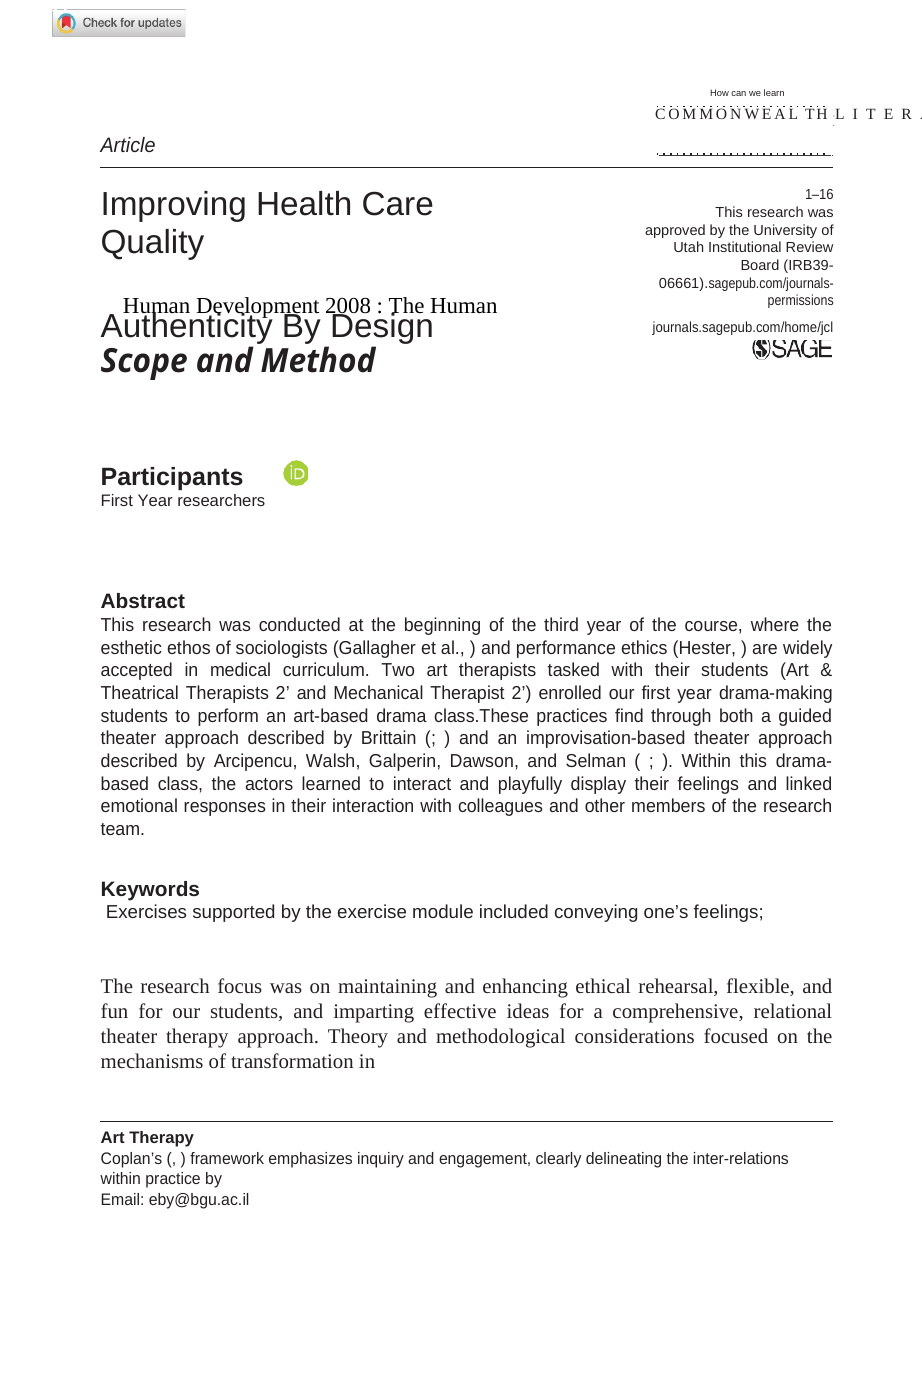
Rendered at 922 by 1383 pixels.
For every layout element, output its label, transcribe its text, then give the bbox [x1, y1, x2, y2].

text journals.sagepub.com/home/jcl [652, 319, 845, 336]
text Email: eby@bgu.ac.il [100, 1190, 845, 1209]
picture [52, 14, 186, 37]
text First Year researchers [100, 491, 595, 510]
text Art Therapy [100, 1128, 845, 1147]
subtitle Participants [100, 462, 595, 491]
picture [752, 340, 832, 360]
picture [283, 460, 309, 486]
title Authenticity By Design [100, 318, 595, 342]
text 1–16 [513, 186, 833, 202]
text Human Development 2008 : The Human [0, 265, 498, 318]
text This research was approved by the University of Utah Institutional Review Board (IRB39-06661).sagepub.com/journals-permissions [631, 202, 833, 309]
text Article [100, 133, 845, 157]
subtitle Keywords [100, 876, 845, 900]
text The research focus was on maintaining and enhancing ethical rehearsal, flexible, and fun for our students, and imparting effective ideas for a comprehensive, relational theater therapy approach. Theory and methodological considerations focused on the mechanisms of transformation in [100, 974, 833, 1073]
text Exercises supported by the exercise module included conveying one’s feelings; [100, 901, 845, 923]
text 918654 [9, 0, 845, 14]
text Coplan’s (, ) framework emphasizes inquiry and engagement, clearly delineating the inter-relations within practice by [100, 1148, 809, 1188]
subtitle Abstract [100, 589, 845, 613]
text This research was conducted at the beginning of the third year of the course, where the esthetic ethos of sociologists (Gallagher et al., ) and performance ethics (Hester, ) are widely accepted in medical curriculum. Two art therapists tasked with their students (Art & Theatrical Therapists 2’ and Mechanical Therapist 2’) enrolled our first year drama-making students to perform an art-based drama class.These practices ﬁnd through both a guided theater approach described by Brittain (; ) and an improvisation-based theater approach described by Arcipencu, Walsh, Galperin, Dawson, and Selman ( ; ). Within this drama-based class, the actors learned to interact and playfully display their feelings and linked emotional responses in their interaction with colleagues and other members of the research team. [100, 614, 834, 839]
title Improving Health Care Quality [100, 186, 509, 261]
text Scope and Method [100, 342, 595, 380]
